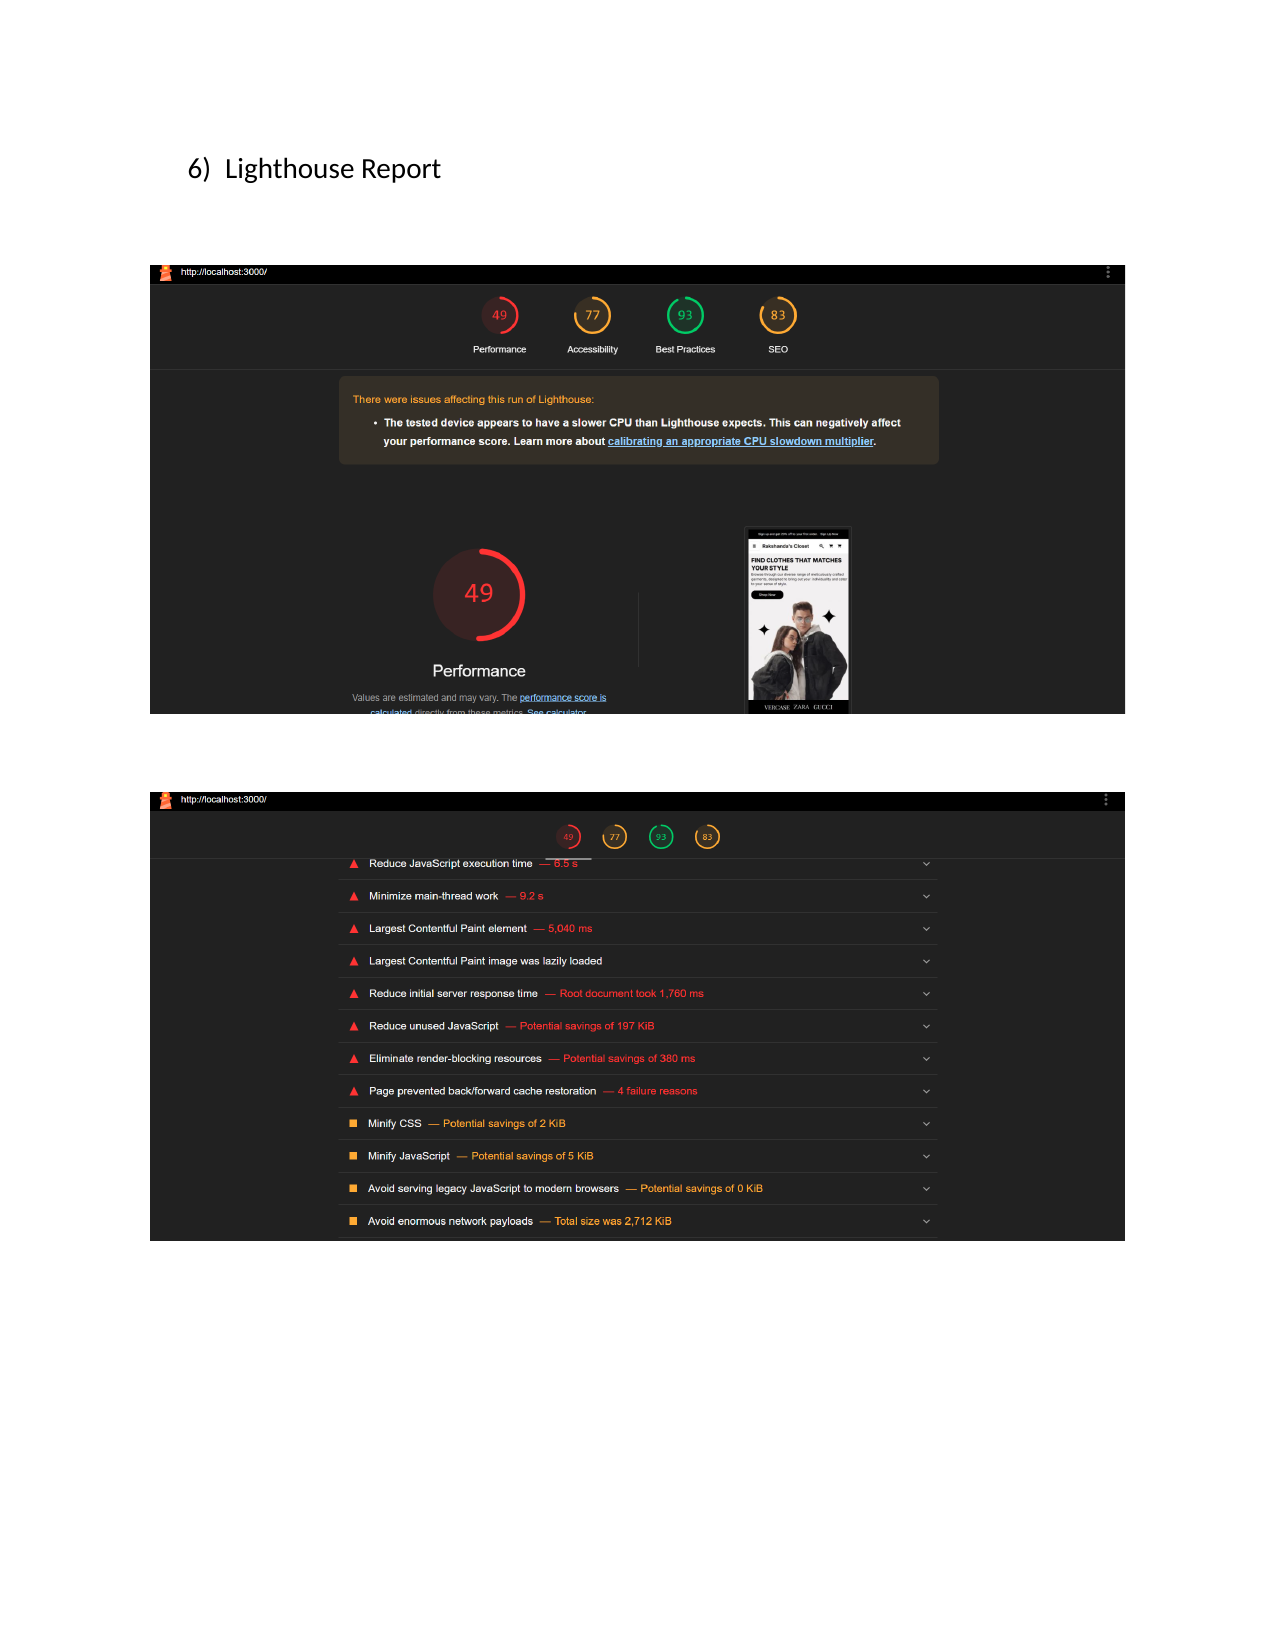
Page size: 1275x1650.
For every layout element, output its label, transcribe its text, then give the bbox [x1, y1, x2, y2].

picture [150, 265, 1125, 714]
list Lighthouse Report [187, 150, 1125, 186]
picture [150, 792, 1125, 1241]
